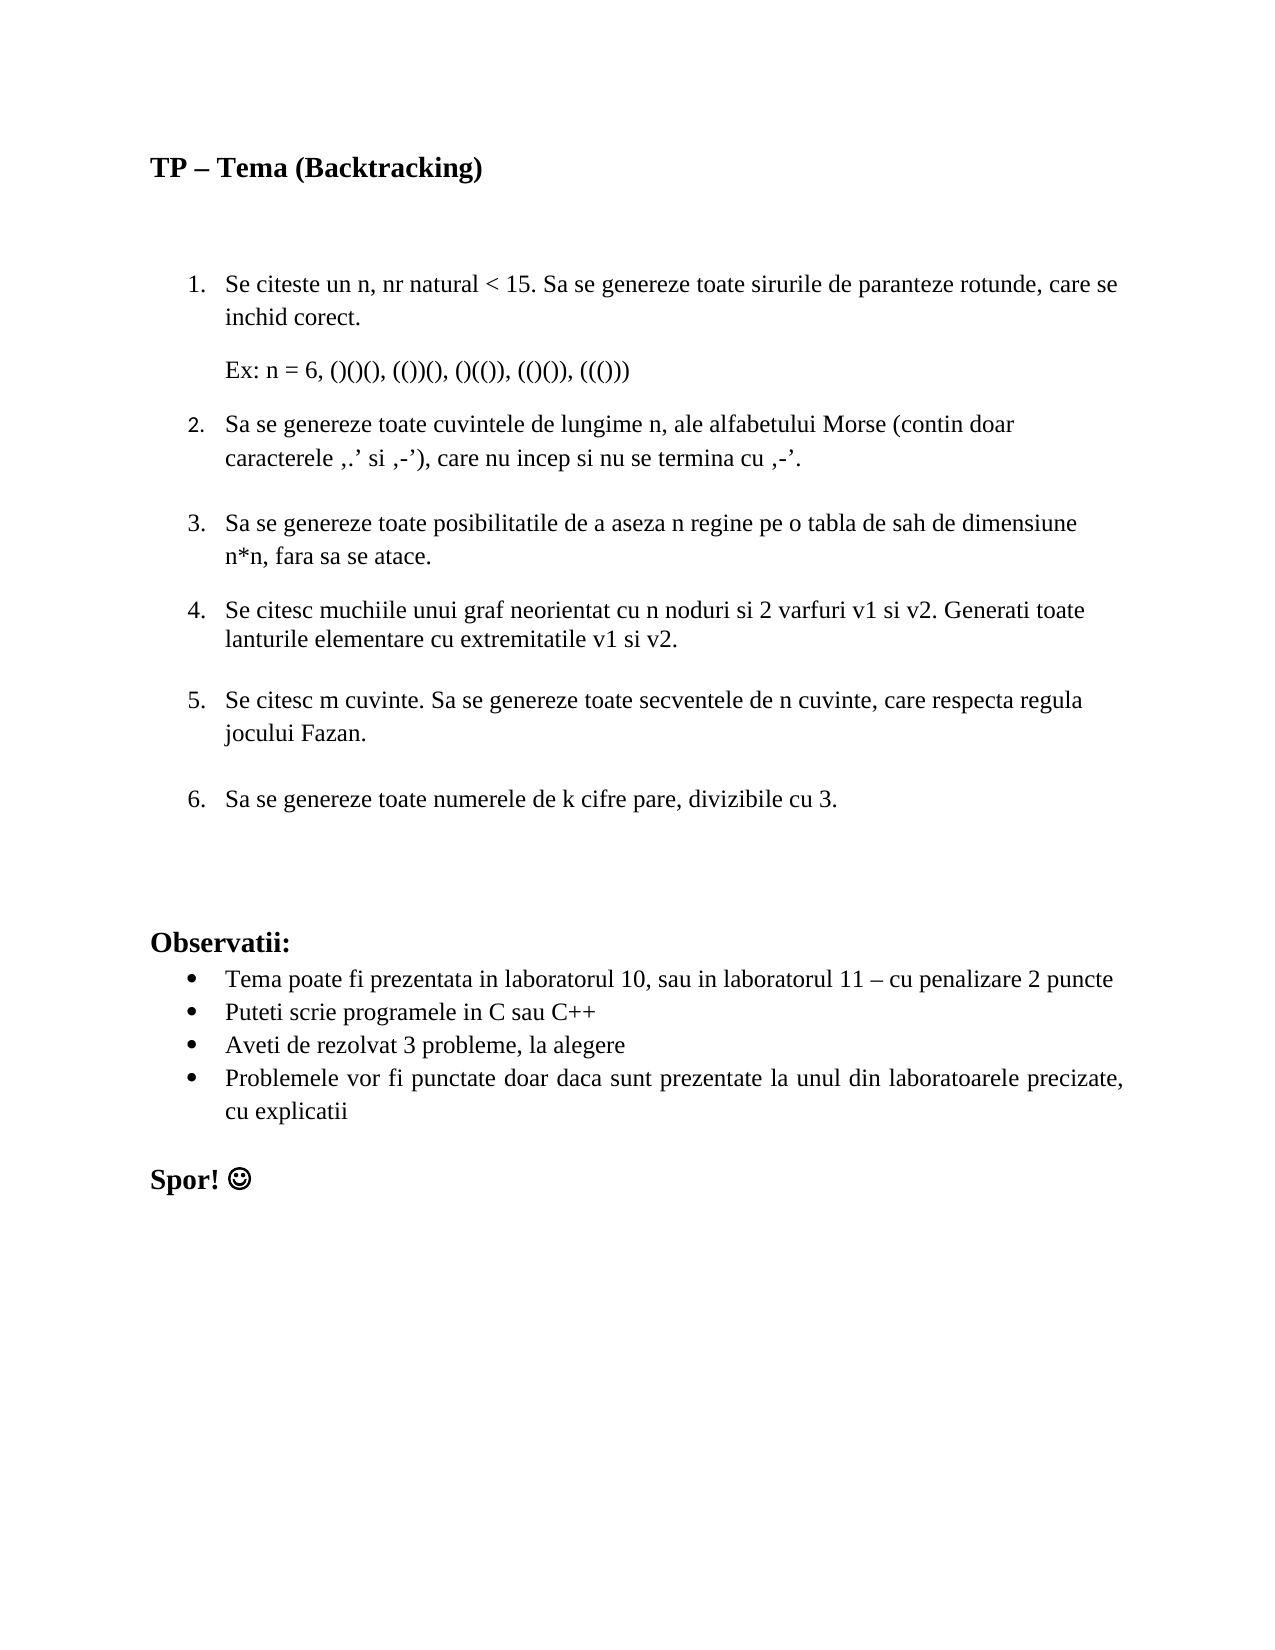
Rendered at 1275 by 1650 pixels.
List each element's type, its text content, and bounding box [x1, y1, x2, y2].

list Se citeste un n, nr natural < 15. Sa se genereze toate sirurile de paranteze rotunde, care se inchid corect. [187, 269, 1125, 331]
list Sa se genereze toate posibilitatile de a aseza n regine pe o tabla de sah de dimensiune n*n, fara sa se atace. [187, 508, 1125, 570]
list Sa se genereze toate numerele de k cifre pare, divizibile cu 3. [187, 784, 1125, 813]
text TP – Tema (Backtracking) [150, 150, 1125, 183]
list Sa se genereze toate cuvintele de lungime n, ale alfabetului Morse (contin doar caracterele ‚.’ si ‚-’), care nu incep si nu se termina cu ‚-’. [187, 409, 1125, 472]
list Problemele vor fi punctate doar daca sunt prezentate la unul din laboratoarele precizate, cu explicatii [187, 1063, 1125, 1124]
list Aveti de rezolvat 3 probleme, la alegere [187, 1030, 1125, 1058]
text Observatii: [150, 925, 1125, 959]
list Tema poate fi prezentata in laboratorul 10, sau in laboratorul 11 – cu penalizare 2 puncte [187, 964, 1125, 992]
list Puteti scrie programele in C sau C++ [187, 997, 1125, 1026]
text Spor! [150, 1162, 1125, 1196]
list Se citesc m cuvinte. Sa se genereze toate secventele de n cuvinte, care respecta regula jocului Fazan. [187, 685, 1125, 747]
text Ex: n = 6, ()()(), (())(), ()(()), (()()), ((())) [225, 356, 1125, 384]
list Se citesc muchiile unui graf neorientat cu n noduri si 2 varfuri v1 si v2. Generati toate lanturile elementare cu extremitatile v1 si v2. [187, 595, 1125, 652]
